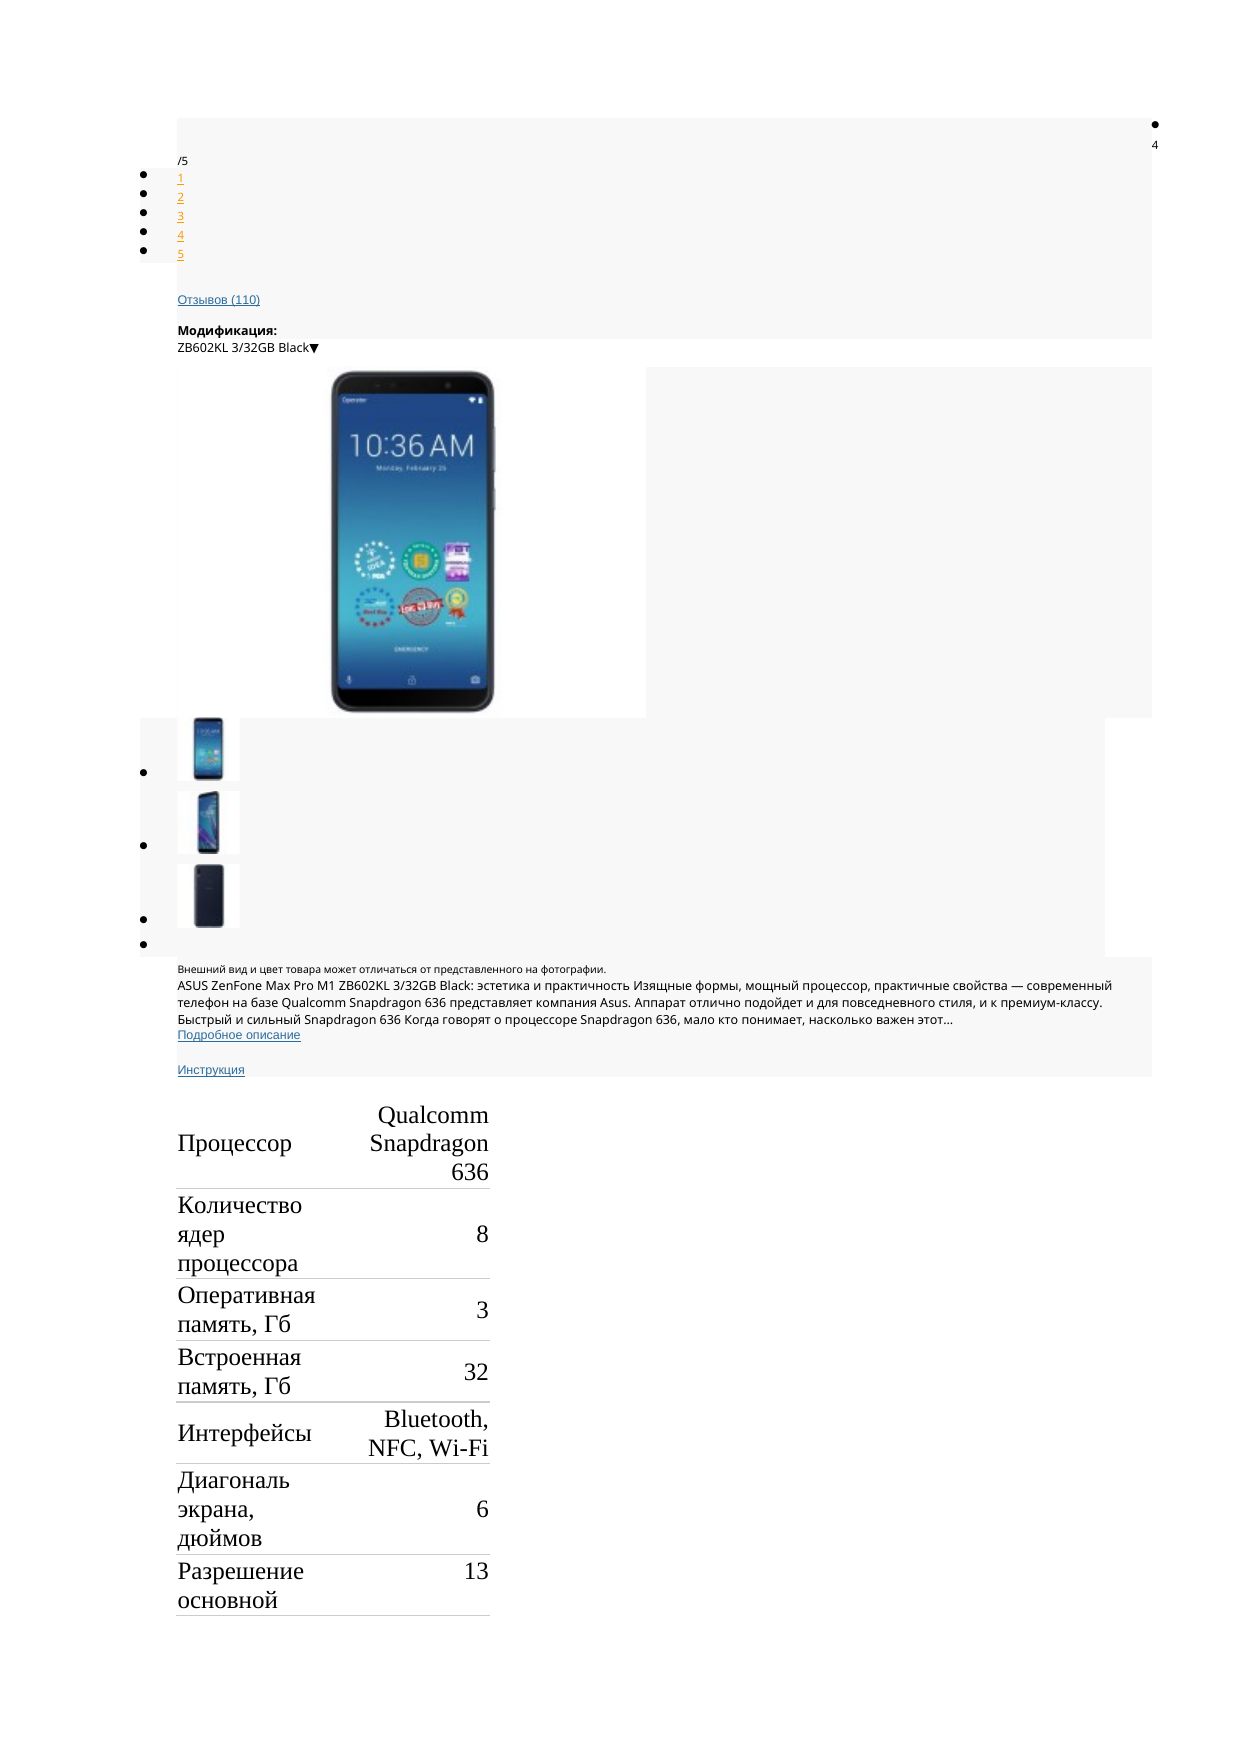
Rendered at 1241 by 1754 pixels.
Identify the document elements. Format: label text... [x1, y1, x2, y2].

table_cell 3 [334, 1279, 490, 1340]
text Отзывов (110) [177, 292, 1152, 307]
table_header Qualcomm Snapdragon 636 [334, 1098, 490, 1188]
table_cell Оперативная память, Гб [176, 1279, 333, 1340]
list 3 [140, 206, 1152, 225]
table_cell Количество ядер процессора [176, 1189, 333, 1278]
text Инструкция [177, 1063, 1152, 1077]
table_cell Встроенная память, Гб [176, 1341, 333, 1401]
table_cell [176, 1555, 333, 1615]
table_cell 8 [334, 1189, 490, 1278]
text Подробное описание [177, 1028, 1152, 1042]
picture [177, 366, 646, 781]
table_header Процессор [176, 1098, 333, 1188]
table_cell 13 [334, 1555, 490, 1615]
picture [177, 864, 240, 928]
list 2 [140, 187, 1152, 206]
text ASUS ZenFone Max Pro M1 ZB602KL 3/32GB Black: эстетика и практичность Изящные формы, мощный процессор, практичные свойства — современный телефон на базе Qualcomm Snapdragon 636 представляет компания Asus. Аппарат отлично подойдет и для повседневного стиля, и к премиум-классу. Быстрый и сильный Snapdragon 636 Когда говорят о процессоре Snapdragon 636, мало кто понимает, насколько важен этот… [177, 977, 1152, 1028]
list 4/5 [177, 118, 1152, 168]
table_cell Интерфейсы [176, 1403, 333, 1463]
text ZB602KL 3/32GB Black▼ [177, 339, 1152, 356]
table_cell 32 [334, 1341, 490, 1401]
list 1 [140, 168, 1152, 187]
table_cell Bluetooth, NFC, Wi-Fi [334, 1403, 490, 1463]
text Внешний вид и цвет товара может отличаться от представленного на фотографии. [177, 962, 1152, 977]
picture [177, 791, 240, 854]
table_cell 6 [334, 1464, 490, 1553]
table_cell Диагональ экрана, дюймов [176, 1464, 333, 1553]
text Модификация: [177, 322, 1152, 339]
list 4 [140, 225, 1152, 244]
list 5 [140, 244, 1152, 263]
